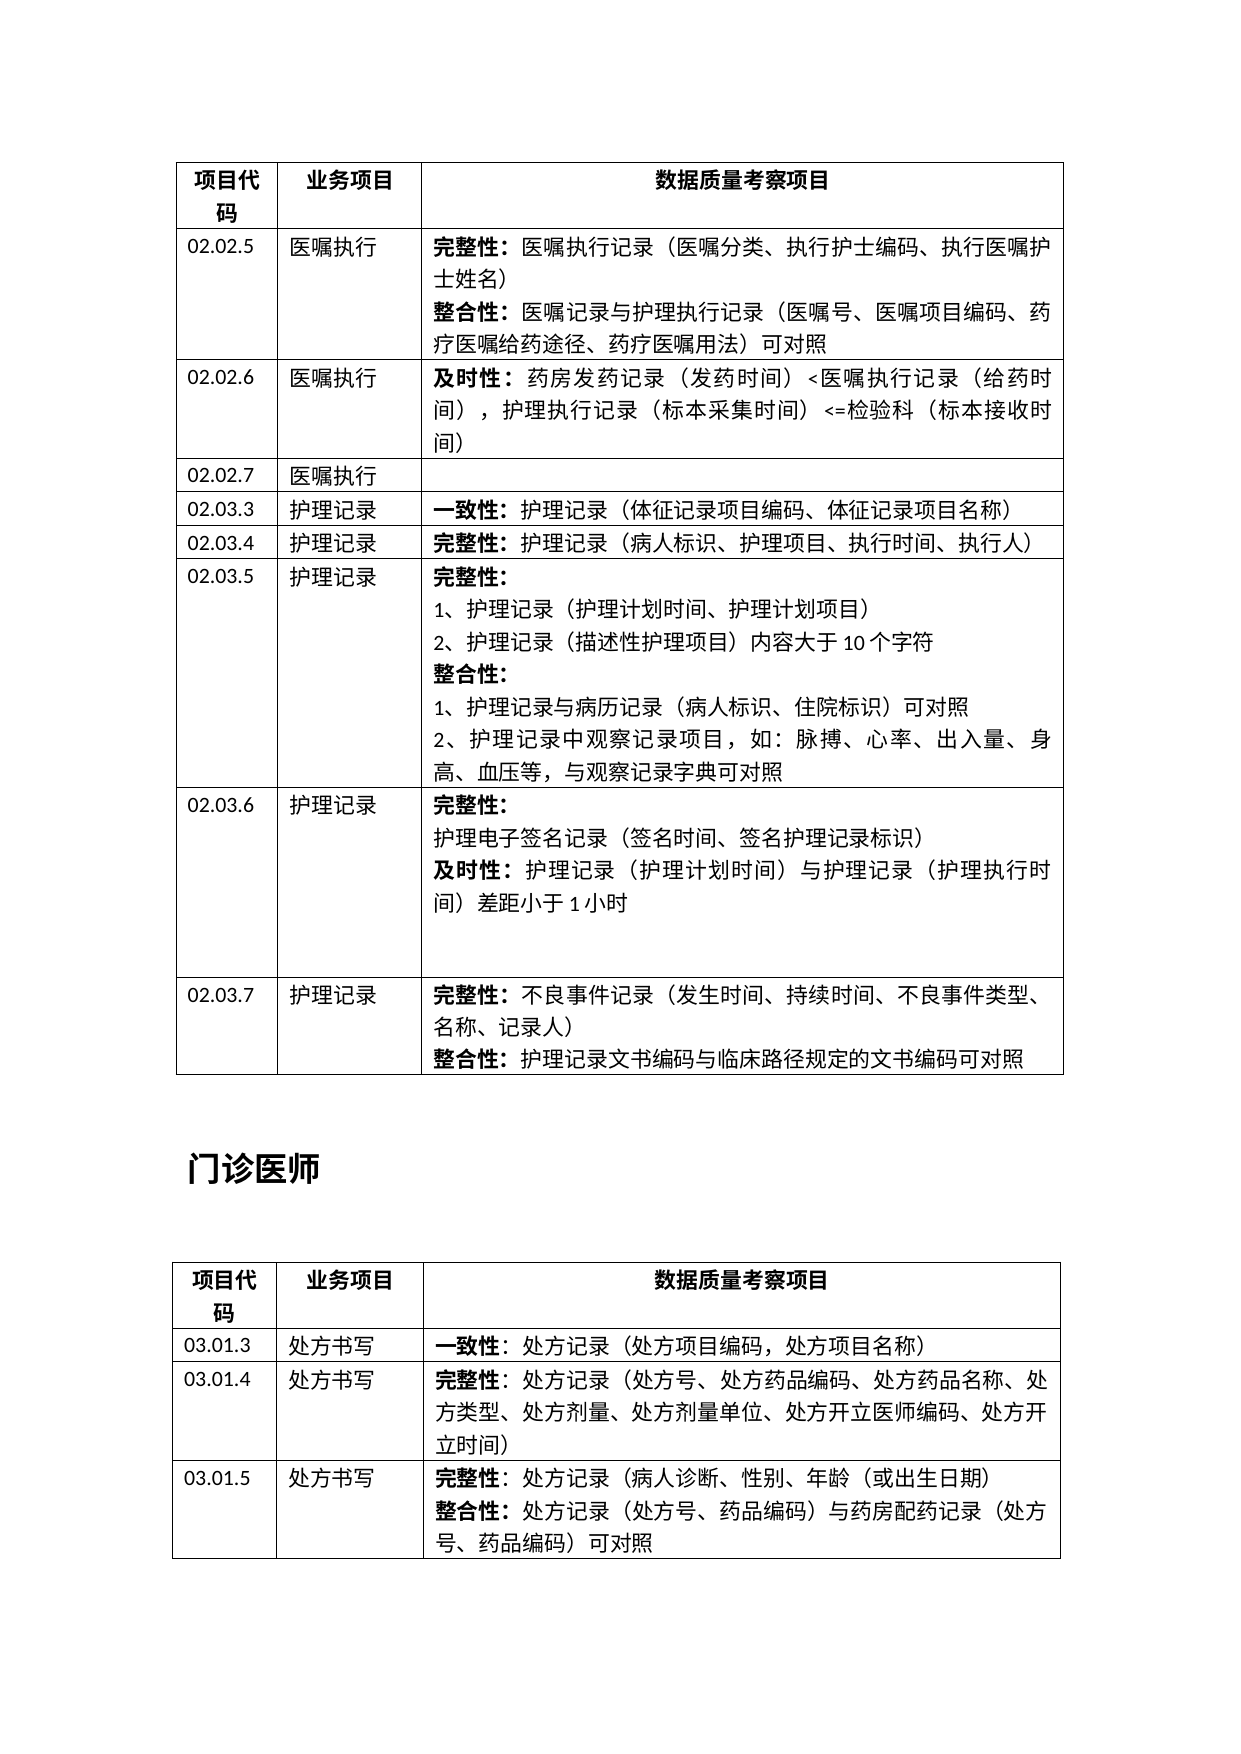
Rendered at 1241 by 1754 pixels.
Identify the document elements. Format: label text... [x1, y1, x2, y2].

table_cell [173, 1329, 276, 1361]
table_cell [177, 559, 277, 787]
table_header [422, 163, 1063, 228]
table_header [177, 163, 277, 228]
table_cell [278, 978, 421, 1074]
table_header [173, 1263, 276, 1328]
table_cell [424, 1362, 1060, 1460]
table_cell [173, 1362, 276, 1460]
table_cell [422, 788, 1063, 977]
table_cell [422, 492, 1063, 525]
text 门诊医师 [187, 1134, 1053, 1199]
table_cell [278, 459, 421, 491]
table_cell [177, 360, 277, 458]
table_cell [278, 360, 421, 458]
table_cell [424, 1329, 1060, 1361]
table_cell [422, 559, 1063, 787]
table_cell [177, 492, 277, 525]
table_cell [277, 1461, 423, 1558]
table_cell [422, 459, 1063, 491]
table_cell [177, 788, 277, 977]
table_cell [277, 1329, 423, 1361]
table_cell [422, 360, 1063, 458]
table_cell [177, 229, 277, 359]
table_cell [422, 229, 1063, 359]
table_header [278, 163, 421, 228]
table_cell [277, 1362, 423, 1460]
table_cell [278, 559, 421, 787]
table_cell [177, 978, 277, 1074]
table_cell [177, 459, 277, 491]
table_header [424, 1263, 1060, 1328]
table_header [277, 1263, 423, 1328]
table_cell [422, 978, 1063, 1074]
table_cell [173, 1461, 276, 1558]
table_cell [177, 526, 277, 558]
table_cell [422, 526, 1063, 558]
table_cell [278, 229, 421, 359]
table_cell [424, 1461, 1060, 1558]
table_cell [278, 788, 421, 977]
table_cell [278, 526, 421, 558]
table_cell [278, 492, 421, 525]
